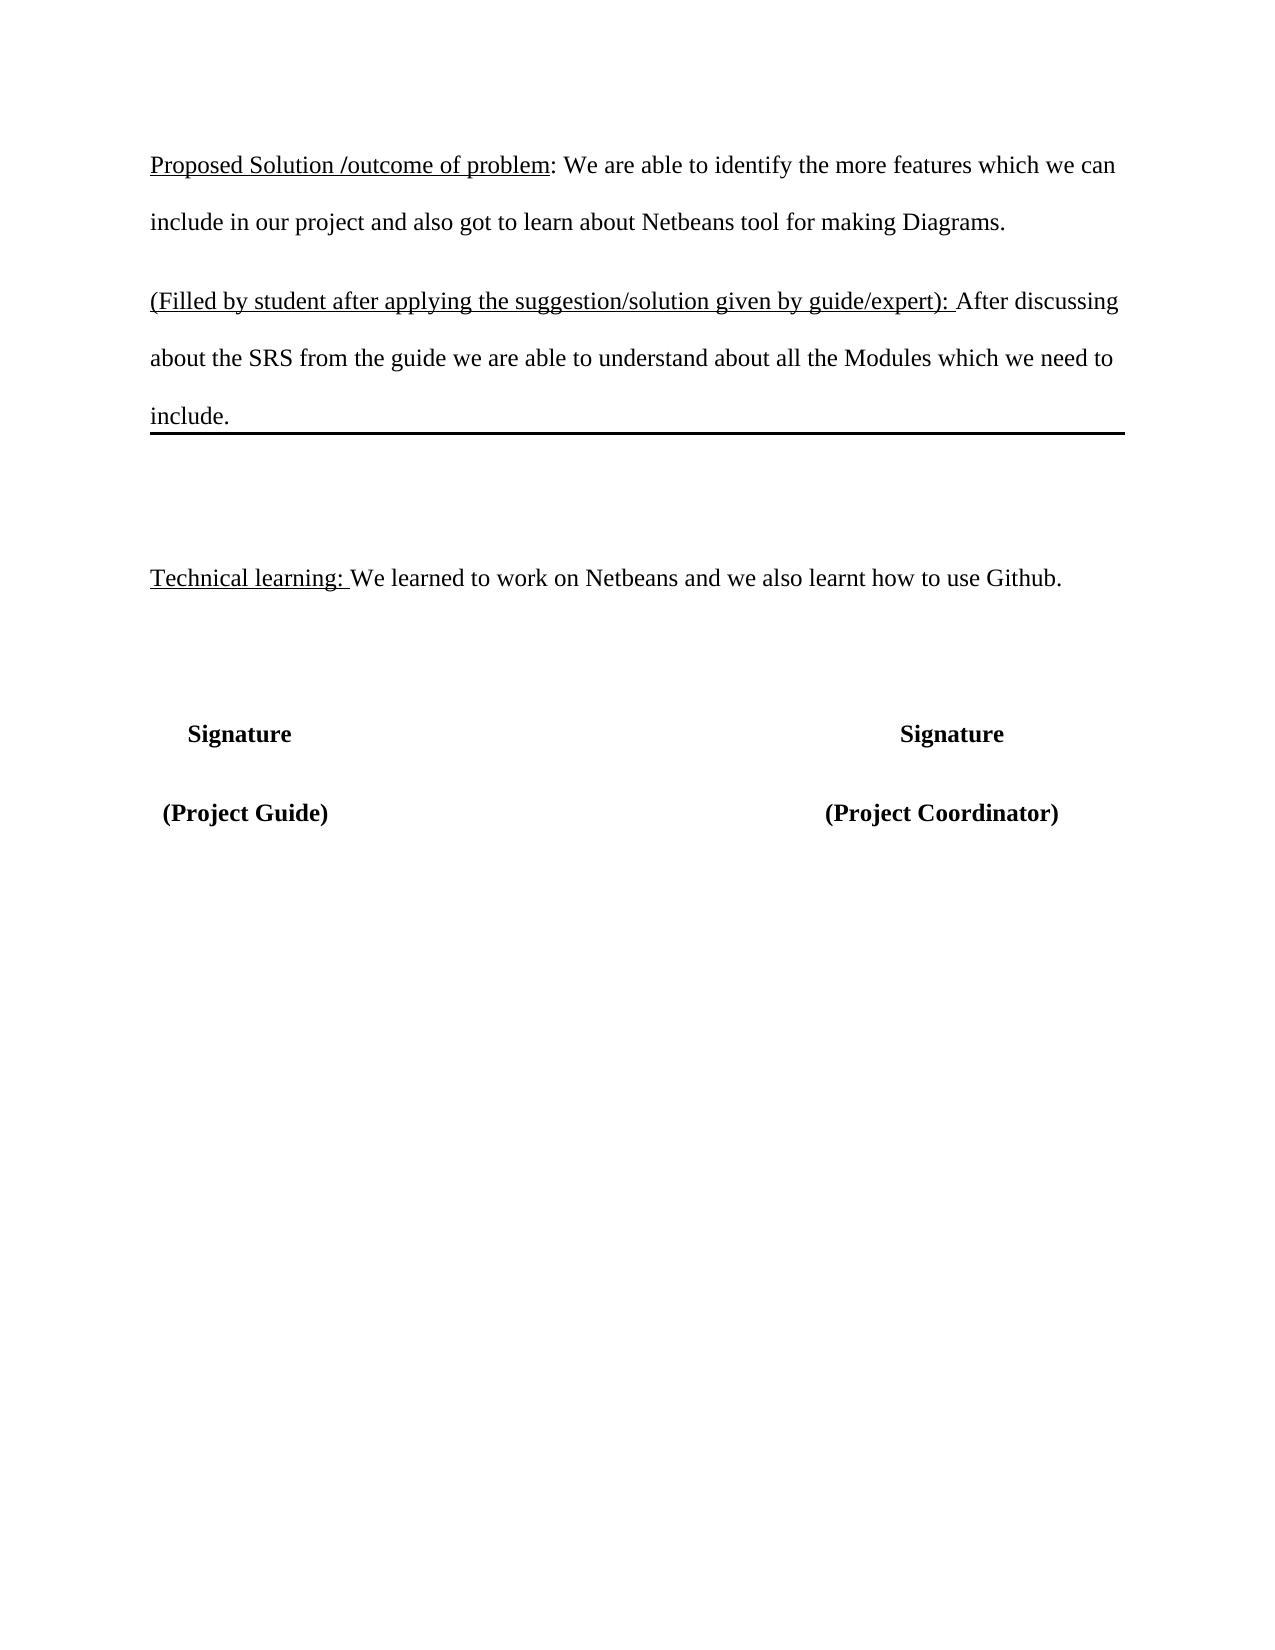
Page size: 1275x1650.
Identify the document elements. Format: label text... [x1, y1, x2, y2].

text Signature Signature [150, 719, 1125, 748]
text Proposed Solution /outcome of problem: We are able to identify the more features which we can include in our project and also got to learn about Netbeans tool for making Diagrams. [150, 150, 1125, 236]
text (Filled by student after applying the suggestion/solution given by guide/expert): After discussing about the SRS from the guide we are able to understand about all the Modules which we need to include. [150, 286, 1125, 432]
text Technical learning: We learned to work on Netbeans and we also learnt how to use Github. [150, 563, 1125, 591]
text (Project Guide) (Project Coordinator) [150, 798, 1125, 826]
